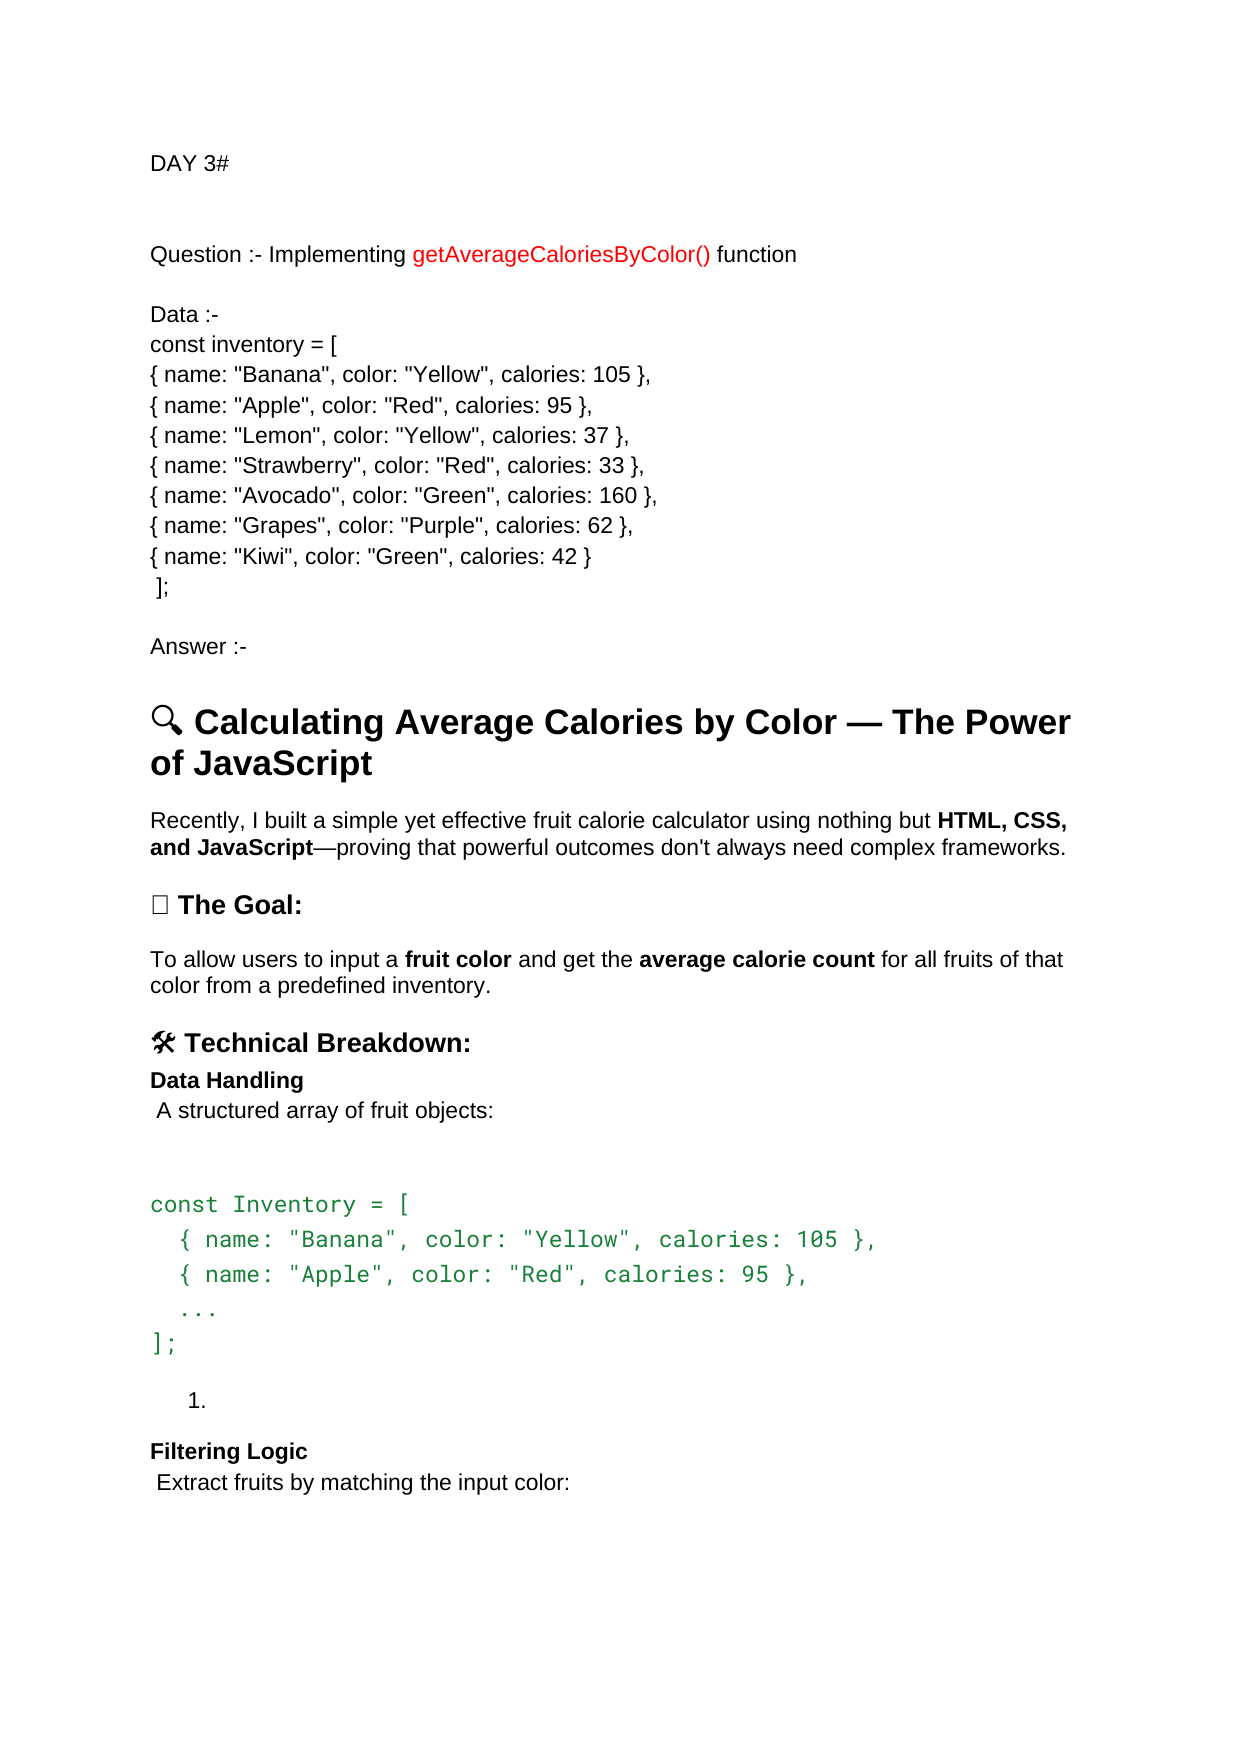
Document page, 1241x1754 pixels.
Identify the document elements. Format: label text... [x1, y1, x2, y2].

text Recently, I built a simple yet effective fruit calorie calculator using nothing but HTML, CSS, and JavaScript—proving that powerful outcomes don't always need complex frameworks. [150, 807, 1090, 860]
subtitle 🔍 Calculating Average Calories by Color — The Power of JavaScript [150, 701, 1090, 782]
text Answer :- [150, 633, 1090, 660]
text { name: "Kiwi", color: "Green", calories: 42 } [150, 543, 1090, 569]
subtitle 🛠️ Technical Breakdown: [150, 1027, 1090, 1059]
text { name: "Grapes", color: "Purple", calories: 62 }, [150, 512, 1090, 539]
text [150, 1438, 1090, 1555]
text const inventory = [ [150, 331, 1090, 358]
text { name: "Avocado", color: "Green", calories: 160 }, [150, 482, 1090, 509]
text Data :- [150, 301, 1090, 327]
text { name: "Banana", color: "Yellow", calories: 105 }, [150, 1223, 1090, 1253]
text To allow users to input a fruit color and get the average calorie count for all fruits of that color from a predefined inventory. [150, 946, 1090, 998]
text ... [150, 1293, 1090, 1323]
text { name: "Apple", color: "Red", calories: 95 }, [150, 392, 1090, 418]
text { name: "Banana", color: "Yellow", calories: 105 }, [150, 361, 1090, 388]
text ]; [150, 573, 1090, 599]
text Question :- Implementing getAverageCaloriesByColor() function [150, 241, 1090, 267]
subtitle 🧩 The Goal: [150, 889, 1090, 921]
text Data Handling A structured array of fruit objects: const Inventory = [ [150, 1067, 1090, 1219]
text DAY 3# [150, 150, 1090, 176]
text { name: "Strawberry", color: "Red", calories: 33 }, [150, 452, 1090, 478]
text { name: "Apple", color: "Red", calories: 95 }, [150, 1258, 1090, 1288]
text { name: "Lemon", color: "Yellow", calories: 37 }, [150, 422, 1090, 448]
text ]; [150, 1327, 1090, 1357]
